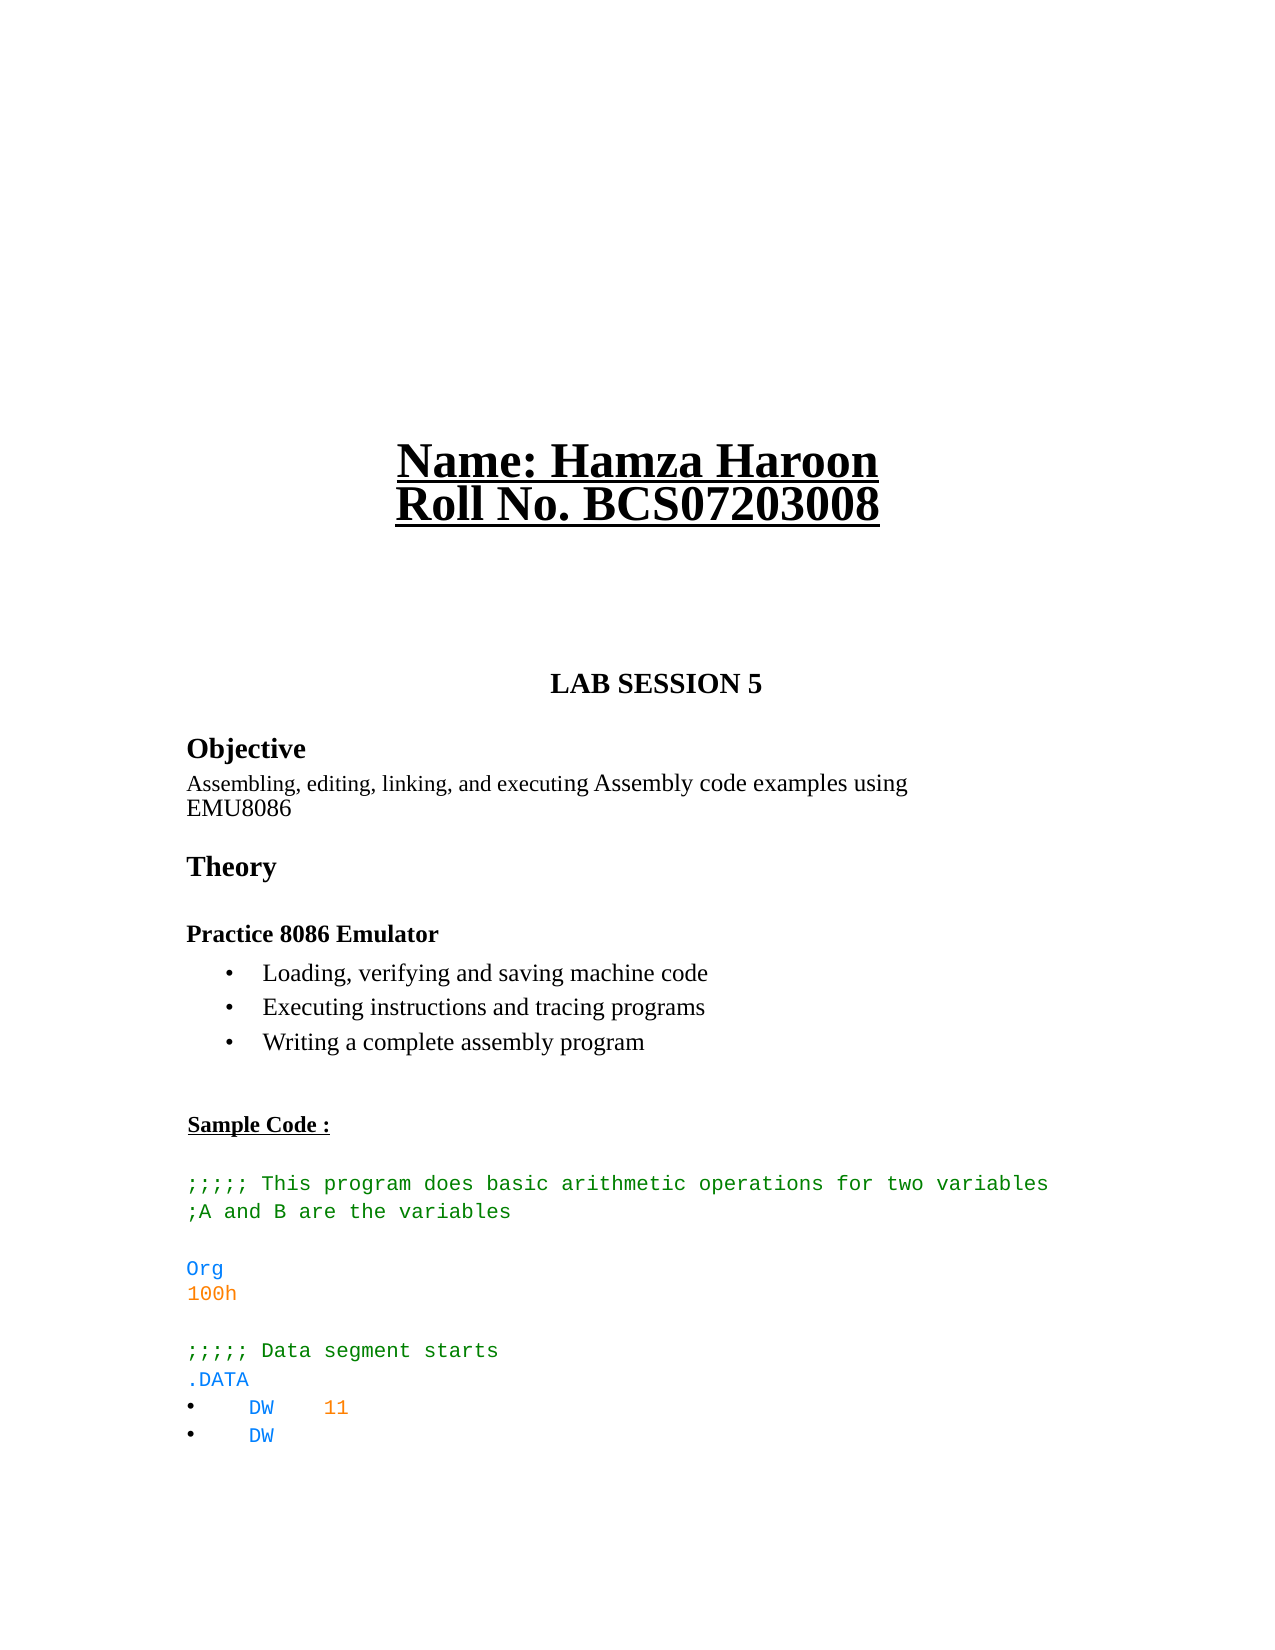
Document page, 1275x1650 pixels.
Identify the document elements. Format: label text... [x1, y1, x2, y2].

text ;;;;; Data segment starts [186, 1338, 1127, 1363]
text Practice 8086 Emulator [186, 922, 1127, 947]
text .DATA [186, 1366, 1127, 1391]
text Org 100h [186, 1256, 263, 1306]
list Executing instructions and tracing programs [225, 996, 1125, 1021]
list DW [186, 1423, 351, 1448]
text ;;;;; This program does basic arithmetic operations for two variables [186, 1171, 1127, 1196]
text Objective [186, 739, 1127, 764]
text Roll No. BCS07203008 [150, 499, 1125, 526]
list Writing a complete assembly program [225, 1030, 1125, 1055]
list DW 11 [186, 1394, 351, 1419]
text Sample Code : [187, 1112, 1125, 1137]
text Assembling, editing, linking, and executing Assembly code examples using [186, 771, 1125, 797]
text ;A and B are the variables [186, 1199, 1127, 1224]
text Name: Hamza Haroon [150, 456, 1125, 482]
text EMU8086 [186, 797, 1125, 822]
text LAB SESSION 5 [186, 674, 1127, 699]
text Theory [150, 856, 1127, 881]
list Loading, verifying and saving machine code [225, 961, 1125, 986]
